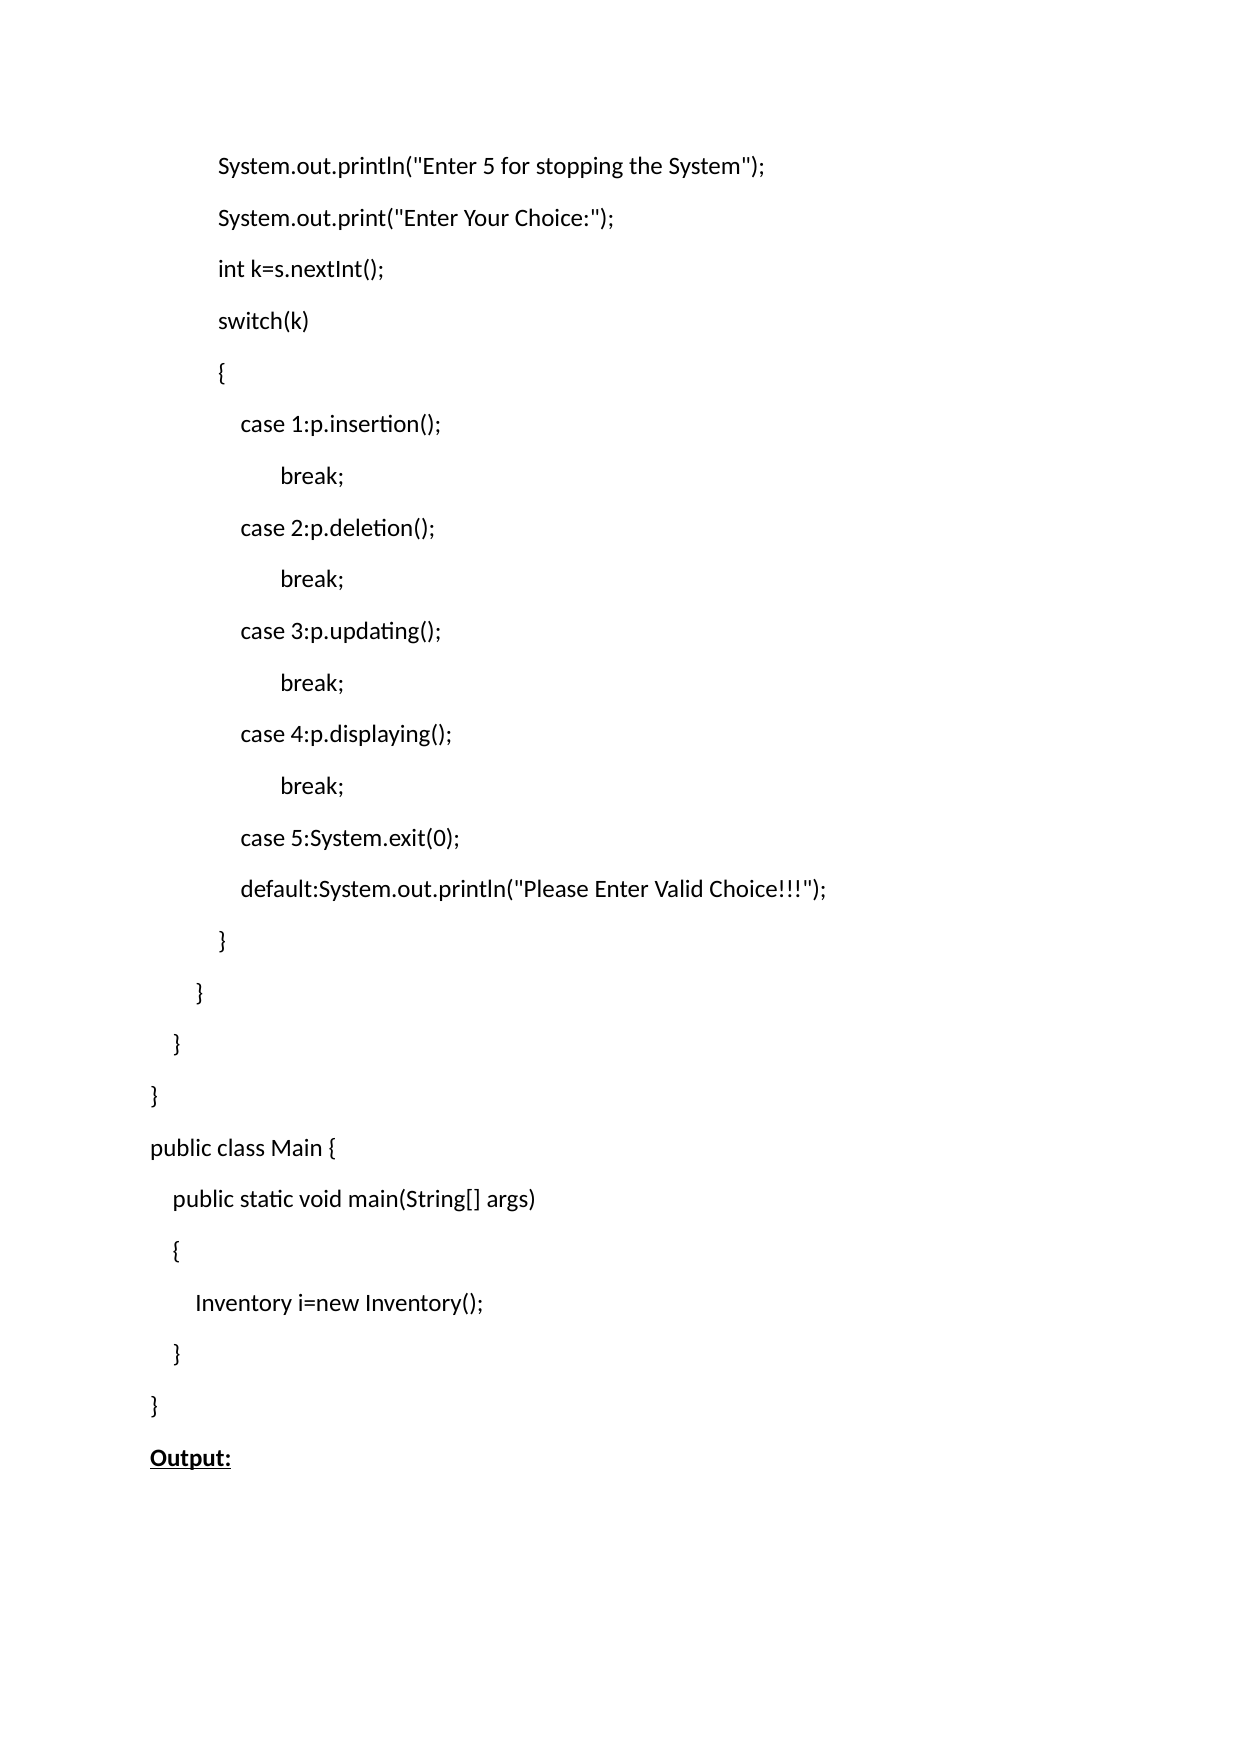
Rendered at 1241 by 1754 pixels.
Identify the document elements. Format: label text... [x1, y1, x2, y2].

text default:System.out.println("Please Enter Valid Choice!!!"); [150, 873, 1090, 904]
text public static void main(String[] args) [150, 1183, 1090, 1214]
text } [150, 977, 1090, 1007]
text case 3:p.updating(); [150, 615, 1090, 646]
text case 5:System.exit(0); [150, 822, 1090, 852]
text { [150, 1235, 1090, 1266]
text } [150, 1338, 1090, 1369]
text break; [150, 563, 1090, 594]
text case 1:p.insertion(); [150, 408, 1090, 439]
text break; [150, 770, 1090, 801]
text switch(k) [150, 305, 1090, 336]
text Output: [150, 1442, 1090, 1472]
text System.out.println("Enter 5 for stopping the System"); [150, 150, 1090, 181]
text Inventory i=new Inventory(); [150, 1287, 1090, 1317]
text public class Main { [150, 1132, 1090, 1162]
text { [150, 357, 1090, 387]
text } [150, 1028, 1090, 1059]
text } [150, 925, 1090, 956]
text case 4:p.displaying(); [150, 718, 1090, 749]
text } [150, 1390, 1090, 1421]
text break; [150, 460, 1090, 491]
text System.out.print("Enter Your Choice:"); [150, 202, 1090, 232]
text int k=s.nextInt(); [150, 253, 1090, 284]
text break; [150, 667, 1090, 697]
text case 2:p.deletion(); [150, 512, 1090, 542]
text } [150, 1080, 1090, 1111]
